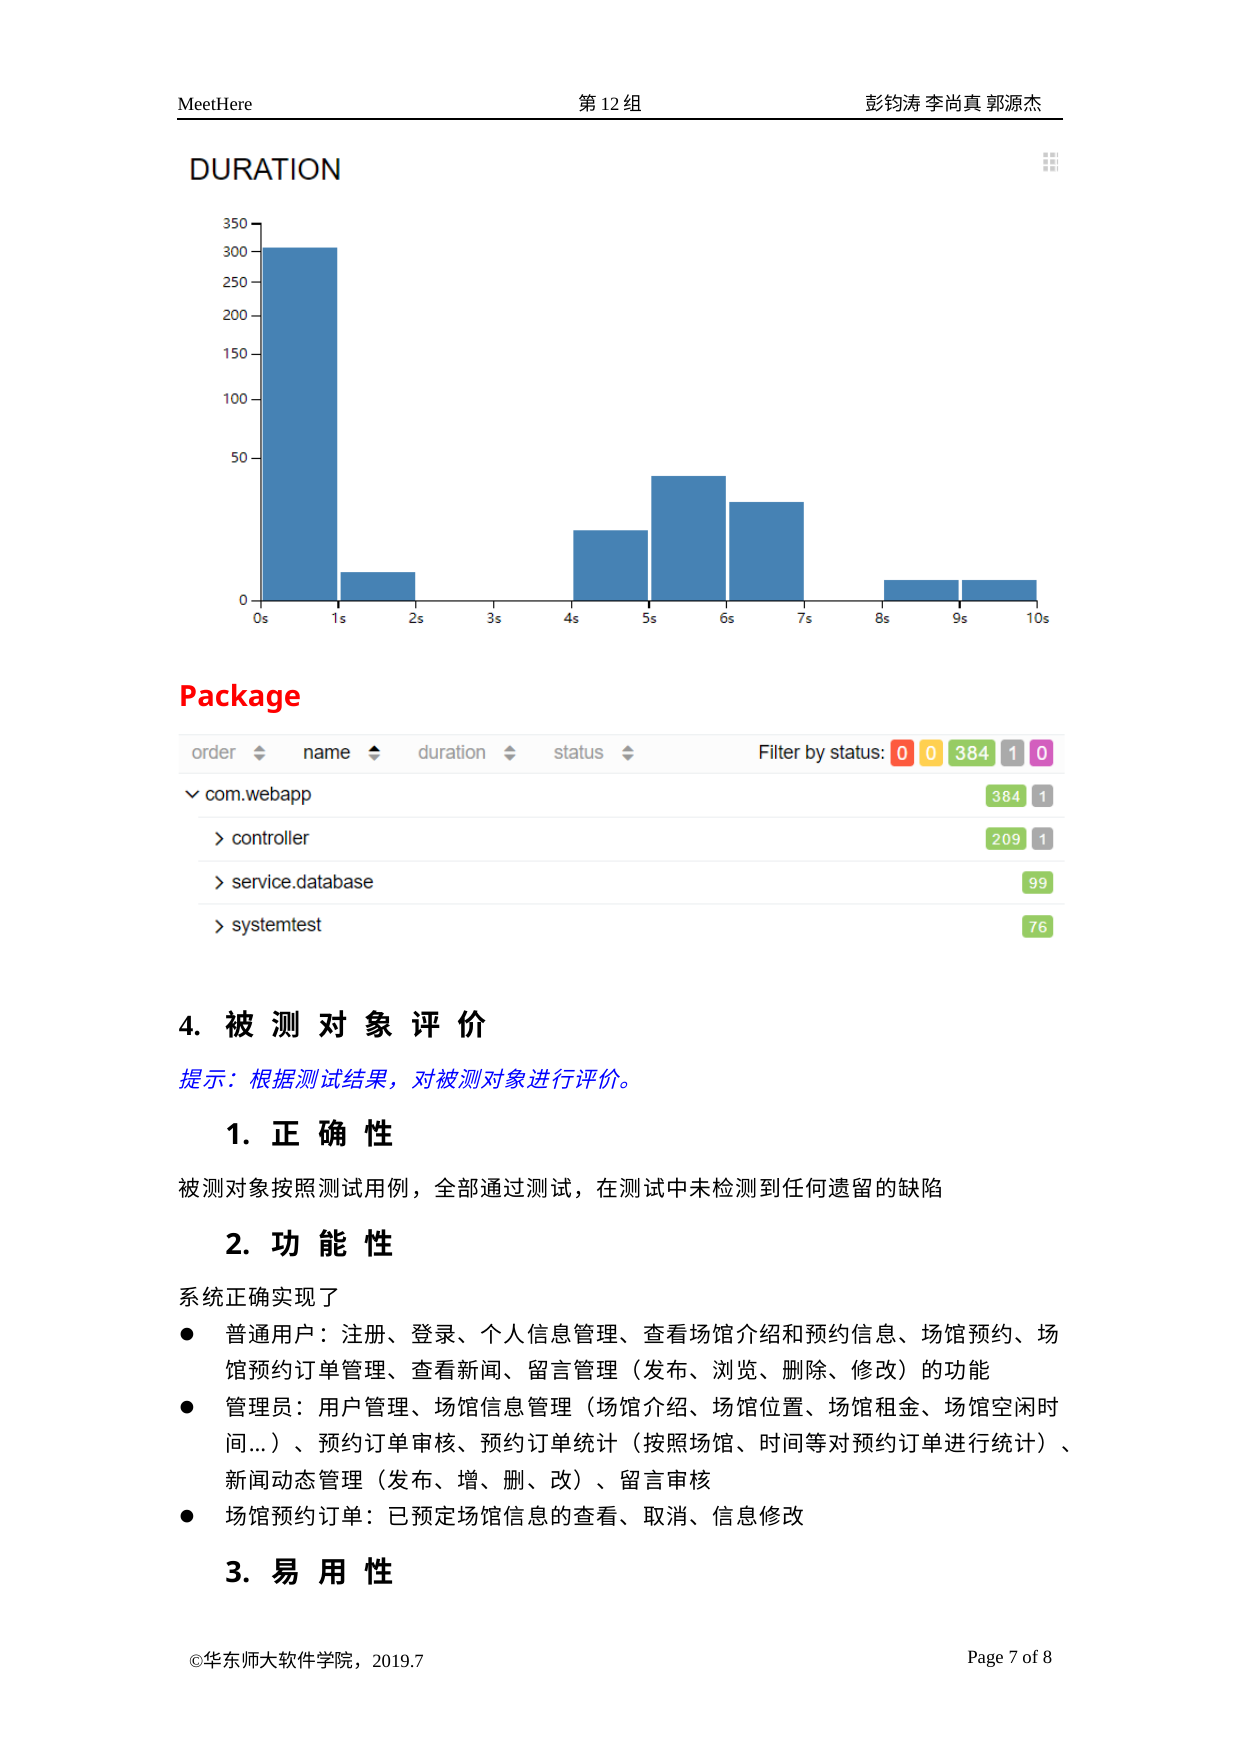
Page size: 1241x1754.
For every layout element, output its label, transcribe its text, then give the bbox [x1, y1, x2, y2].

text 3.易用性 [222, 1533, 1061, 1606]
list 场馆预约订单：已预定场馆信息的查看、取消、信息修改 [179, 1497, 1061, 1533]
text 4. 被测对象评价 [179, 986, 1061, 1059]
list 管理员：用户管理、场馆信息管理（场馆介绍、场馆位置、场馆租金、场馆空闲时间...）、预约订单审核、预约订单统计（按照场馆、时间等对预约订单进行统计）、新闻动态管理（发布、增、删、改）、留言审核 [179, 1387, 1061, 1497]
picture [178, 731, 1065, 957]
text 1.正确性 [179, 1096, 1061, 1169]
text 被测对象按照测试用例，全部通过测试，在测试中未检测到任何遗留的缺陷 [179, 1169, 1061, 1205]
text Package [179, 658, 1061, 731]
list 普通用户：注册、登录、个人信息管理、查看场馆介绍和预约信息、场馆预约、场馆预约订单管理、查看新闻、留言管理（发布、浏览、删除、修改）的功能 [179, 1314, 1061, 1387]
text 系统正确实现了 [179, 1278, 1061, 1314]
picture [178, 147, 1066, 640]
text 2.功能性 [179, 1205, 1061, 1278]
text 提示：根据测试结果，对被测对象进行评价。 [179, 1059, 1061, 1096]
